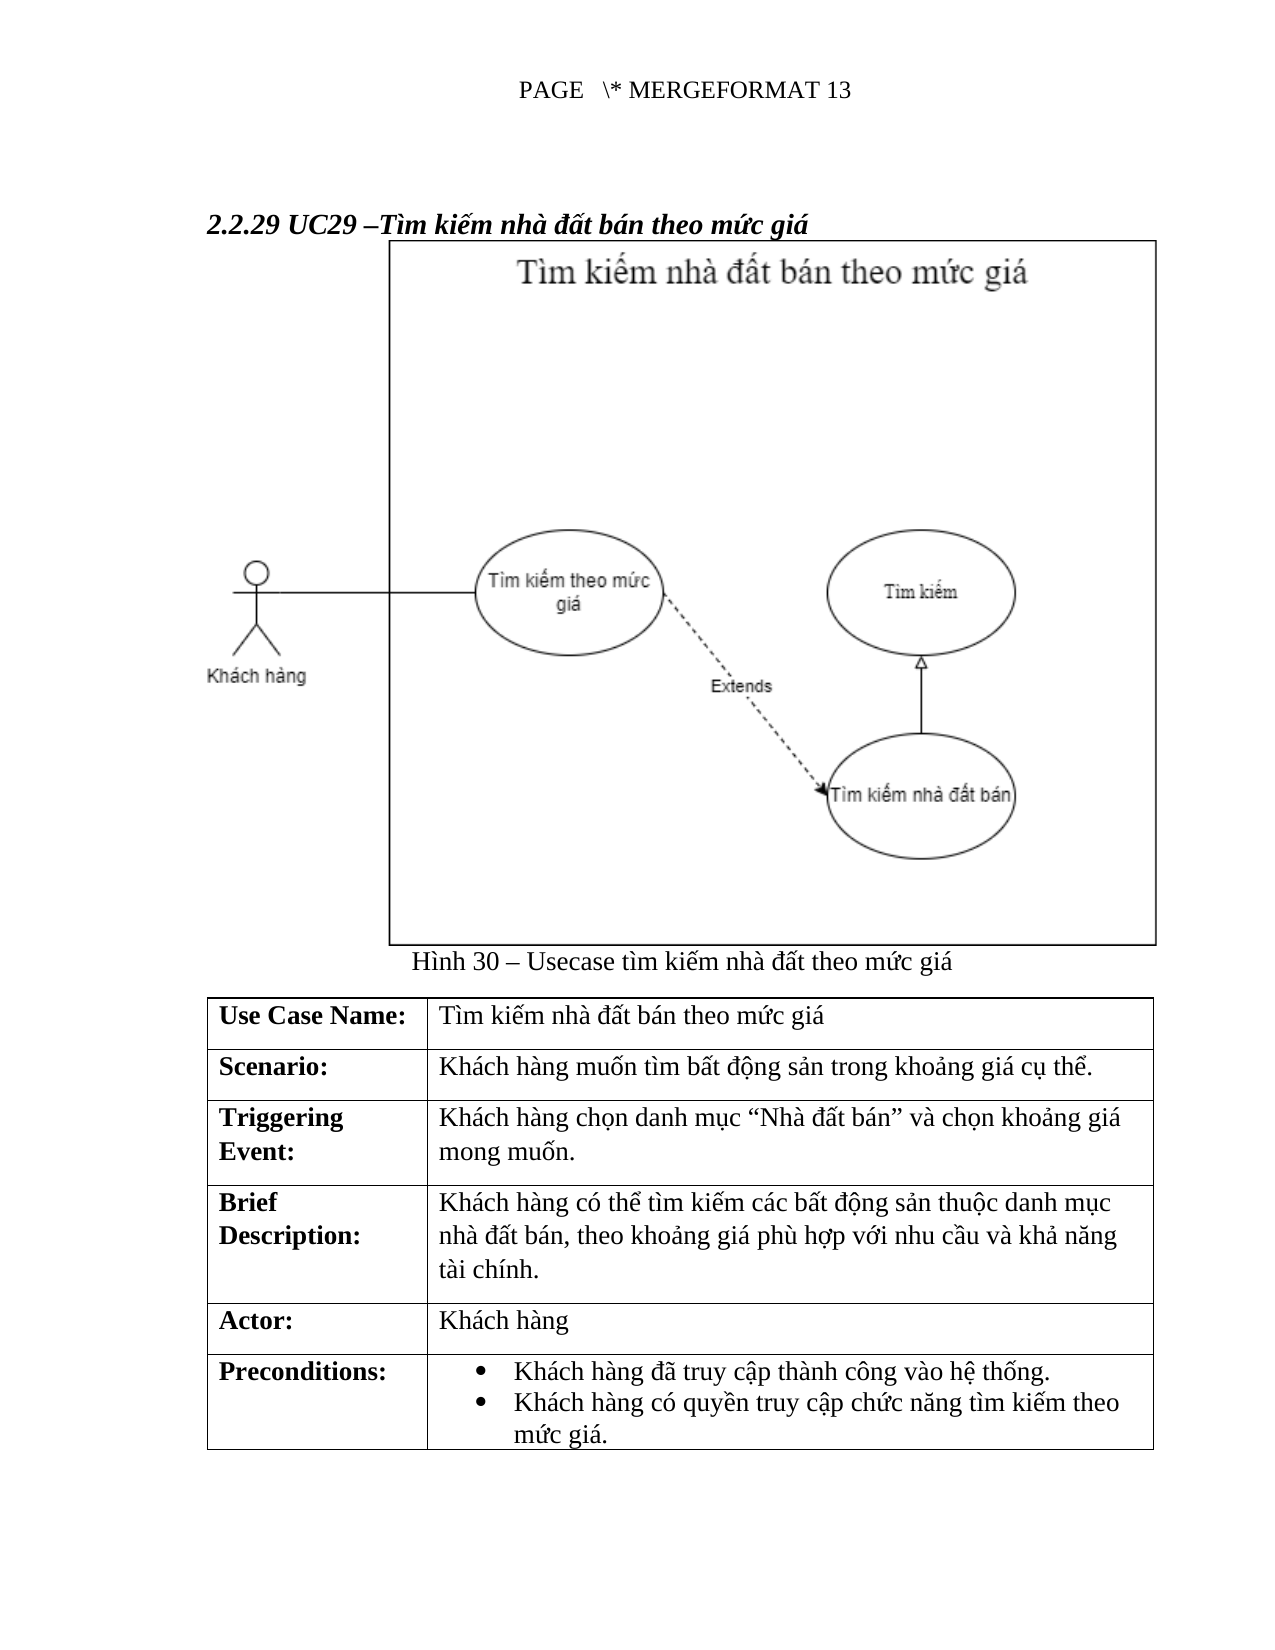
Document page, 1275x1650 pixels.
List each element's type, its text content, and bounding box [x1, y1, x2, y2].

table_cell Khách hàng có thể tìm kiếm các bất động sản thuộc danh mục nhà đất bán, theo khoảng giá phù hợp với nhu cầu và khả năng tài chính. [428, 1186, 1153, 1303]
table_cell Preconditions: [208, 1355, 427, 1449]
table_cell Khách hàng [428, 1304, 1153, 1354]
table_cell Actor: [208, 1304, 427, 1354]
table_cell Triggering Event: [208, 1101, 427, 1185]
table_header Tìm kiếm nhà đất bán theo mức giá [428, 999, 1153, 1049]
table_cell Khách hàng chọn danh mục “Nhà đất bán” và chọn khoảng giá mong muốn. [428, 1101, 1153, 1185]
table_header Use Case Name: [208, 999, 427, 1049]
table_cell Scenario: [208, 1050, 427, 1100]
table_cell Khách hàng muốn tìm bất động sản trong khoảng giá cụ thể. [428, 1050, 1153, 1100]
text 2.2.29 UC29 –Tìm kiếm nhà đất bán theo mức giá [207, 207, 1157, 240]
picture [206, 240, 1157, 946]
table_cell Brief Description: [208, 1186, 427, 1303]
